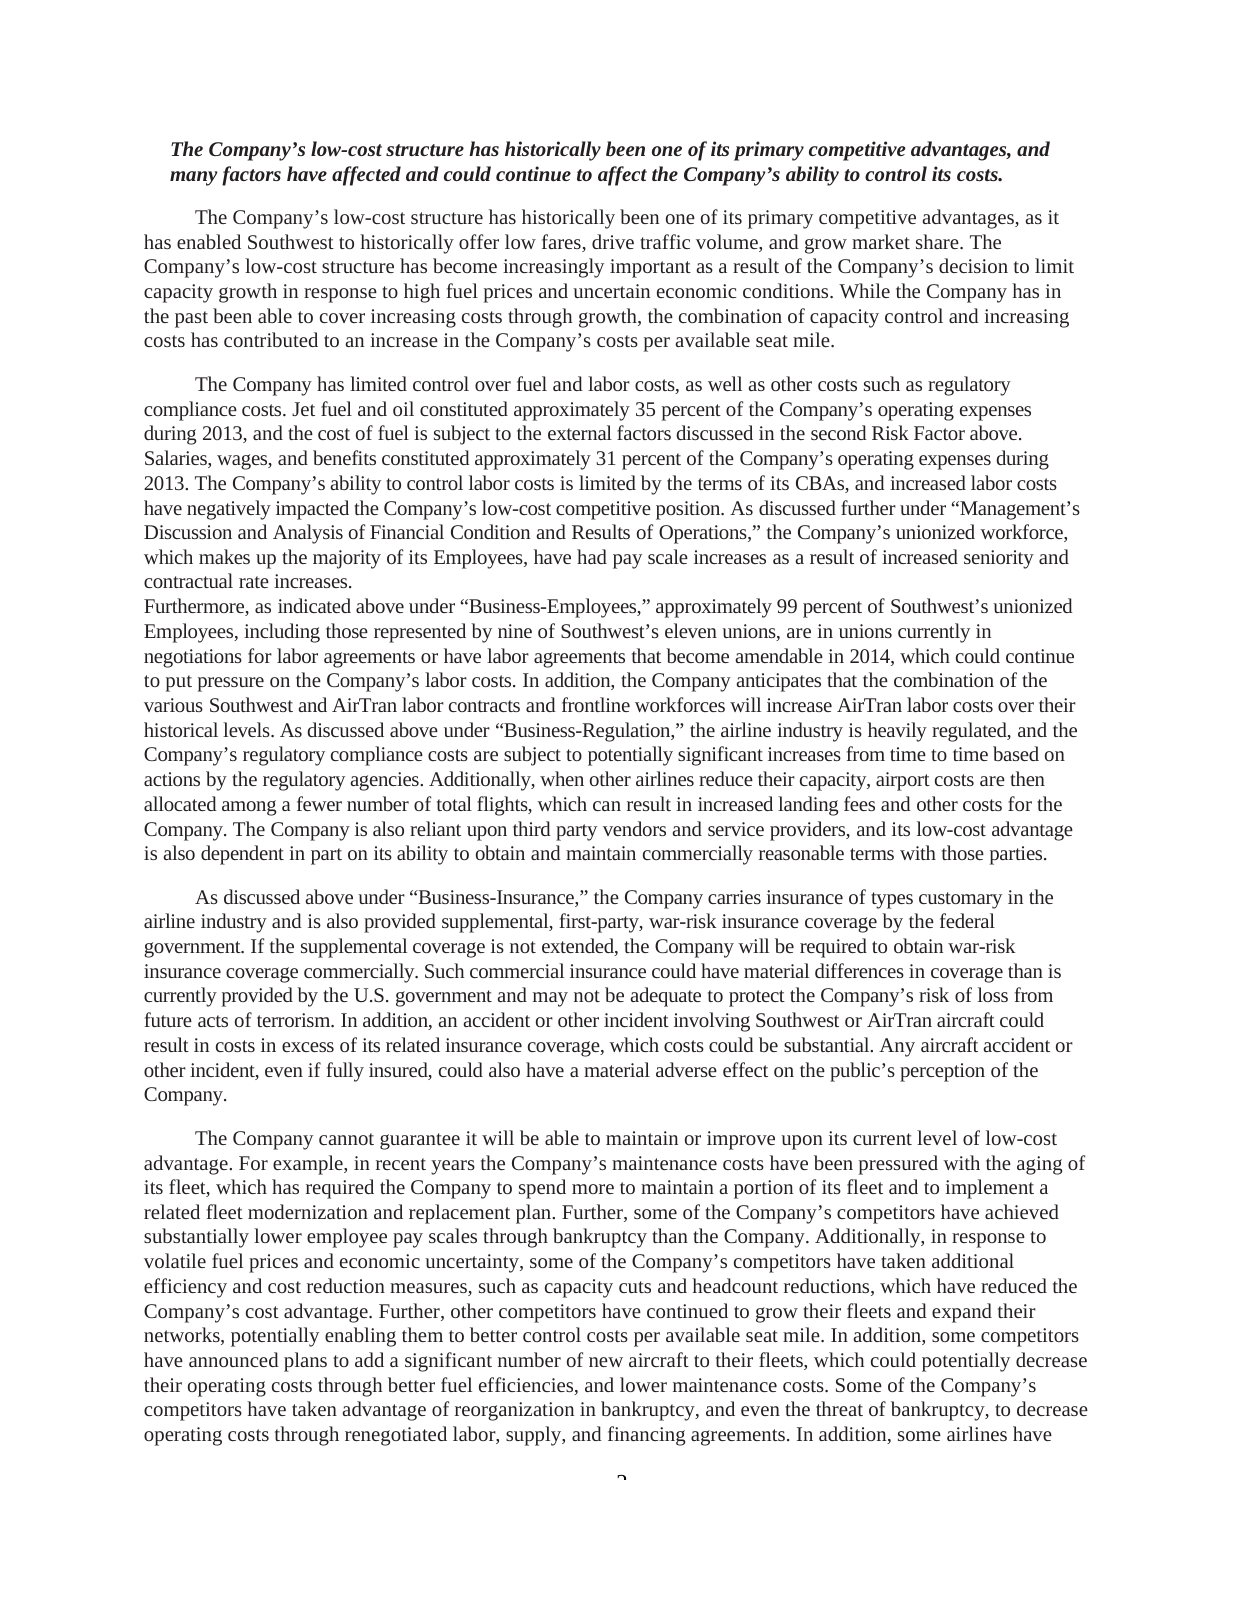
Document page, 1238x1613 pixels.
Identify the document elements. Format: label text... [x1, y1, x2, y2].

text Furthermore, as indicated above under “Business-Employees,” approximately 99 percent of Southwest’s unionized Employees, including those represented by nine of Southwest’s eleven unions, are in unions currently in negotiations for labor agreements or have labor agreements that become amendable in 2014, which could continue to put pressure on the Company’s labor costs. In addition, the Company anticipates that the combination of the various Southwest and AirTran labor contracts and frontline workforces will increase AirTran labor costs over their historical levels. As discussed above under “Business-Regulation,” the airline industry is heavily regulated, and the Company’s regulatory compliance costs are subject to potentially significant increases from time to time based on actions by the regulatory agencies. Additionally, when other airlines reduce their capacity, airport costs are then allocated among a fewer number of total flights, which can result in increased landing fees and other costs for the Company. The Company is also reliant upon third party vendors and service providers, and its low-cost advantage is also dependent in part on its ability to obtain and maintain commercially reasonable terms with those parties. [144, 594, 1088, 865]
text The Company’s low-cost structure has historically been one of its primary competitive advantages, as it has enabled Southwest to historically offer low fares, drive traffic volume, and grow market share. The Company’s low-cost structure has become increasingly important as a result of the Company’s decision to limit capacity growth in response to high fuel prices and uncertain economic conditions. While the Company has in the past been able to cover increasing costs through growth, the combination of capacity control and increasing costs has contributed to an increase in the Company’s costs per available seat mile. [144, 205, 1077, 352]
subtitle The Company’s low-cost structure has historically been one of its primary competitive advantages, and many factors have affected and could continue to affect the Company’s ability to control its costs. [170, 137, 1053, 186]
text The Company has limited control over fuel and labor costs, as well as other costs such as regulatory compliance costs. Jet fuel and oil constituted approximately 35 percent of the Company’s operating expenses during 2013, and the cost of fuel is subject to the external factors discussed in the second Risk Factor above. Salaries, wages, and benefits constituted approximately 31 percent of the Company’s operating expenses during 2013. The Company’s ability to control labor costs is limited by the terms of its CBAs, and increased labor costs have negatively impacted the Company’s low-cost competitive position. As discussed further under “Management’s Discussion and Analysis of Financial Condition and Results of Operations,” the Company’s unionized workforce, which makes up the majority of its Employees, have had pay scale increases as a result of increased seniority and contractual rate increases. [144, 372, 1087, 593]
text As discussed above under “Business-Insurance,” the Company carries insurance of types customary in the airline industry and is also provided supplemental, first-party, war-risk insurance coverage by the federal government. If the supplemental coverage is not extended, the Company will be required to obtain war-risk insurance coverage commercially. Such commercial insurance could have material differences in coverage than is currently provided by the U.S. government and may not be adequate to protect the Company’s risk of loss from future acts of terrorism. In addition, an accident or other incident involving Southwest or AirTran aircraft could result in costs in excess of its related insurance coverage, which costs could be substantial. Any aircraft accident or other incident, even if fully insured, could also have a material adverse effect on the public’s perception of the Company. [144, 885, 1083, 1106]
